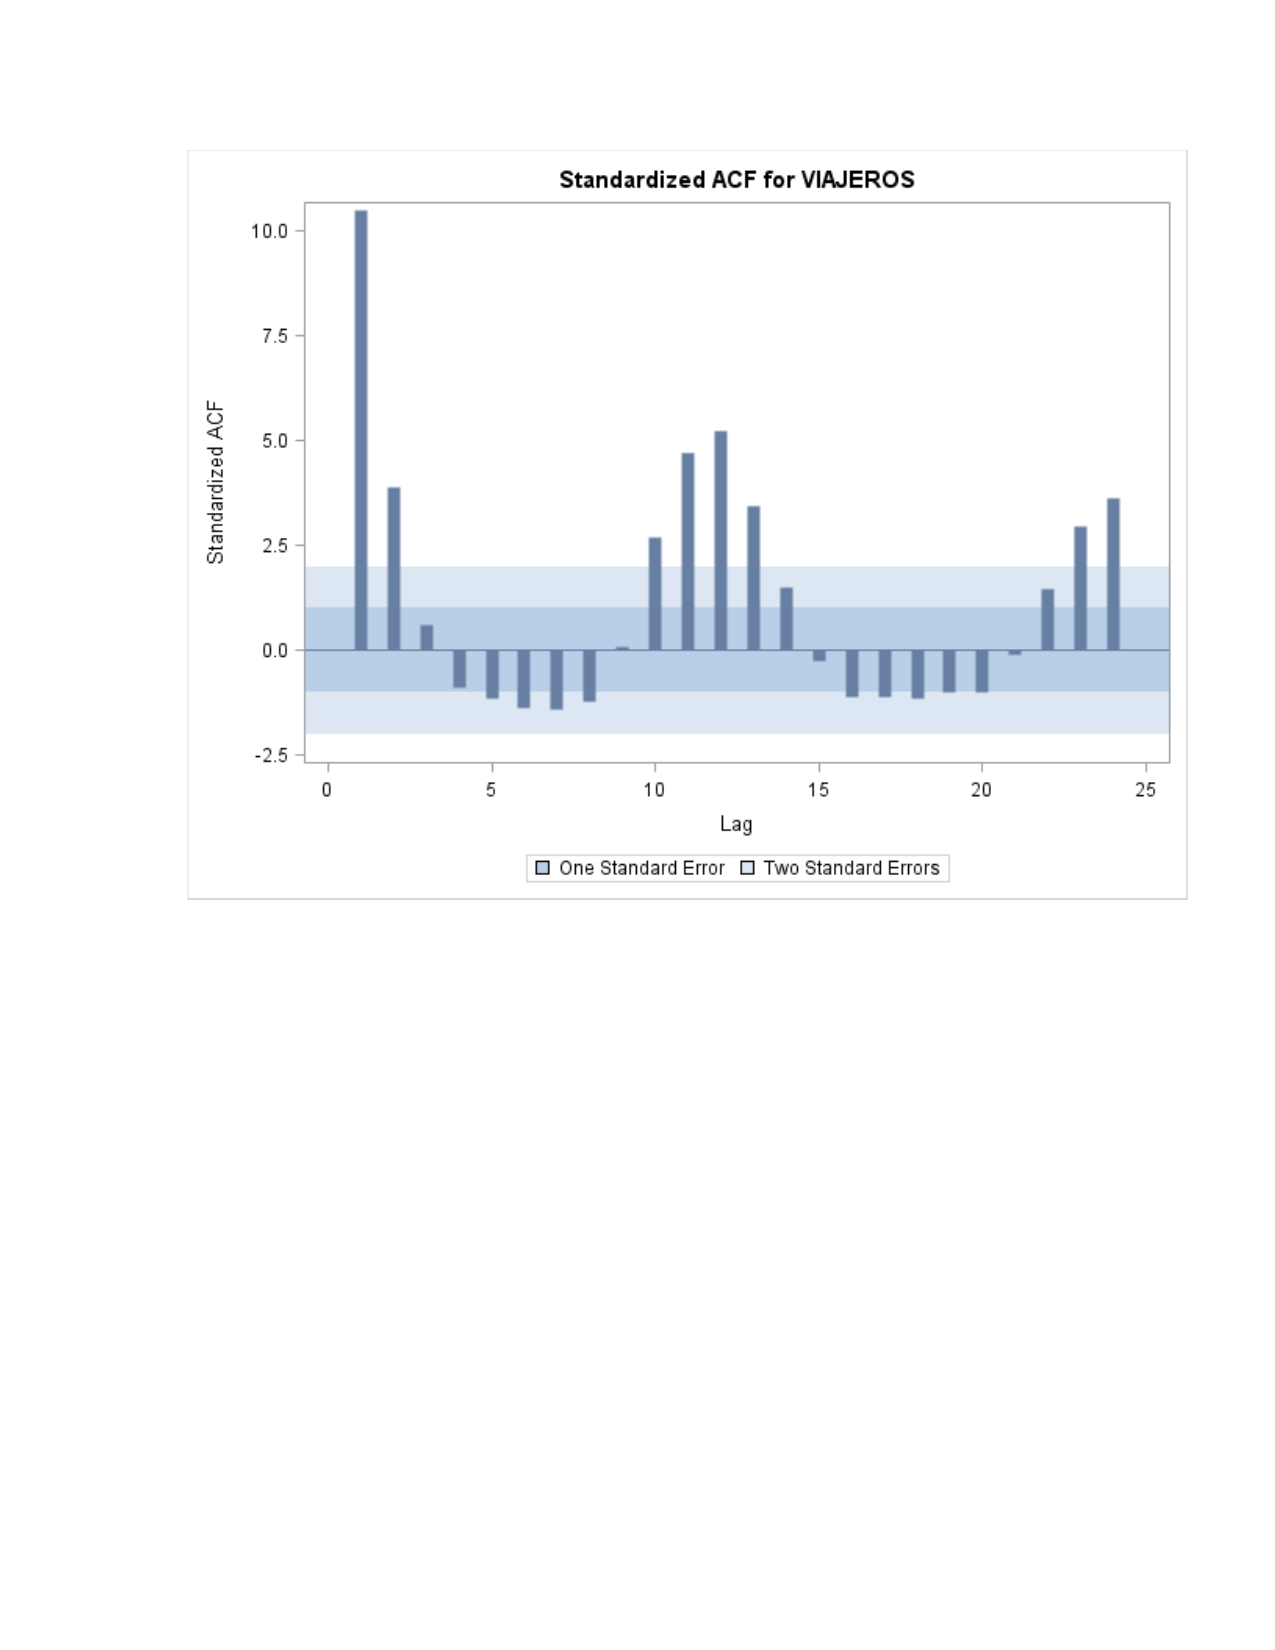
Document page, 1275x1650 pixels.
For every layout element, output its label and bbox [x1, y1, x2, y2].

picture [187, 150, 1188, 900]
